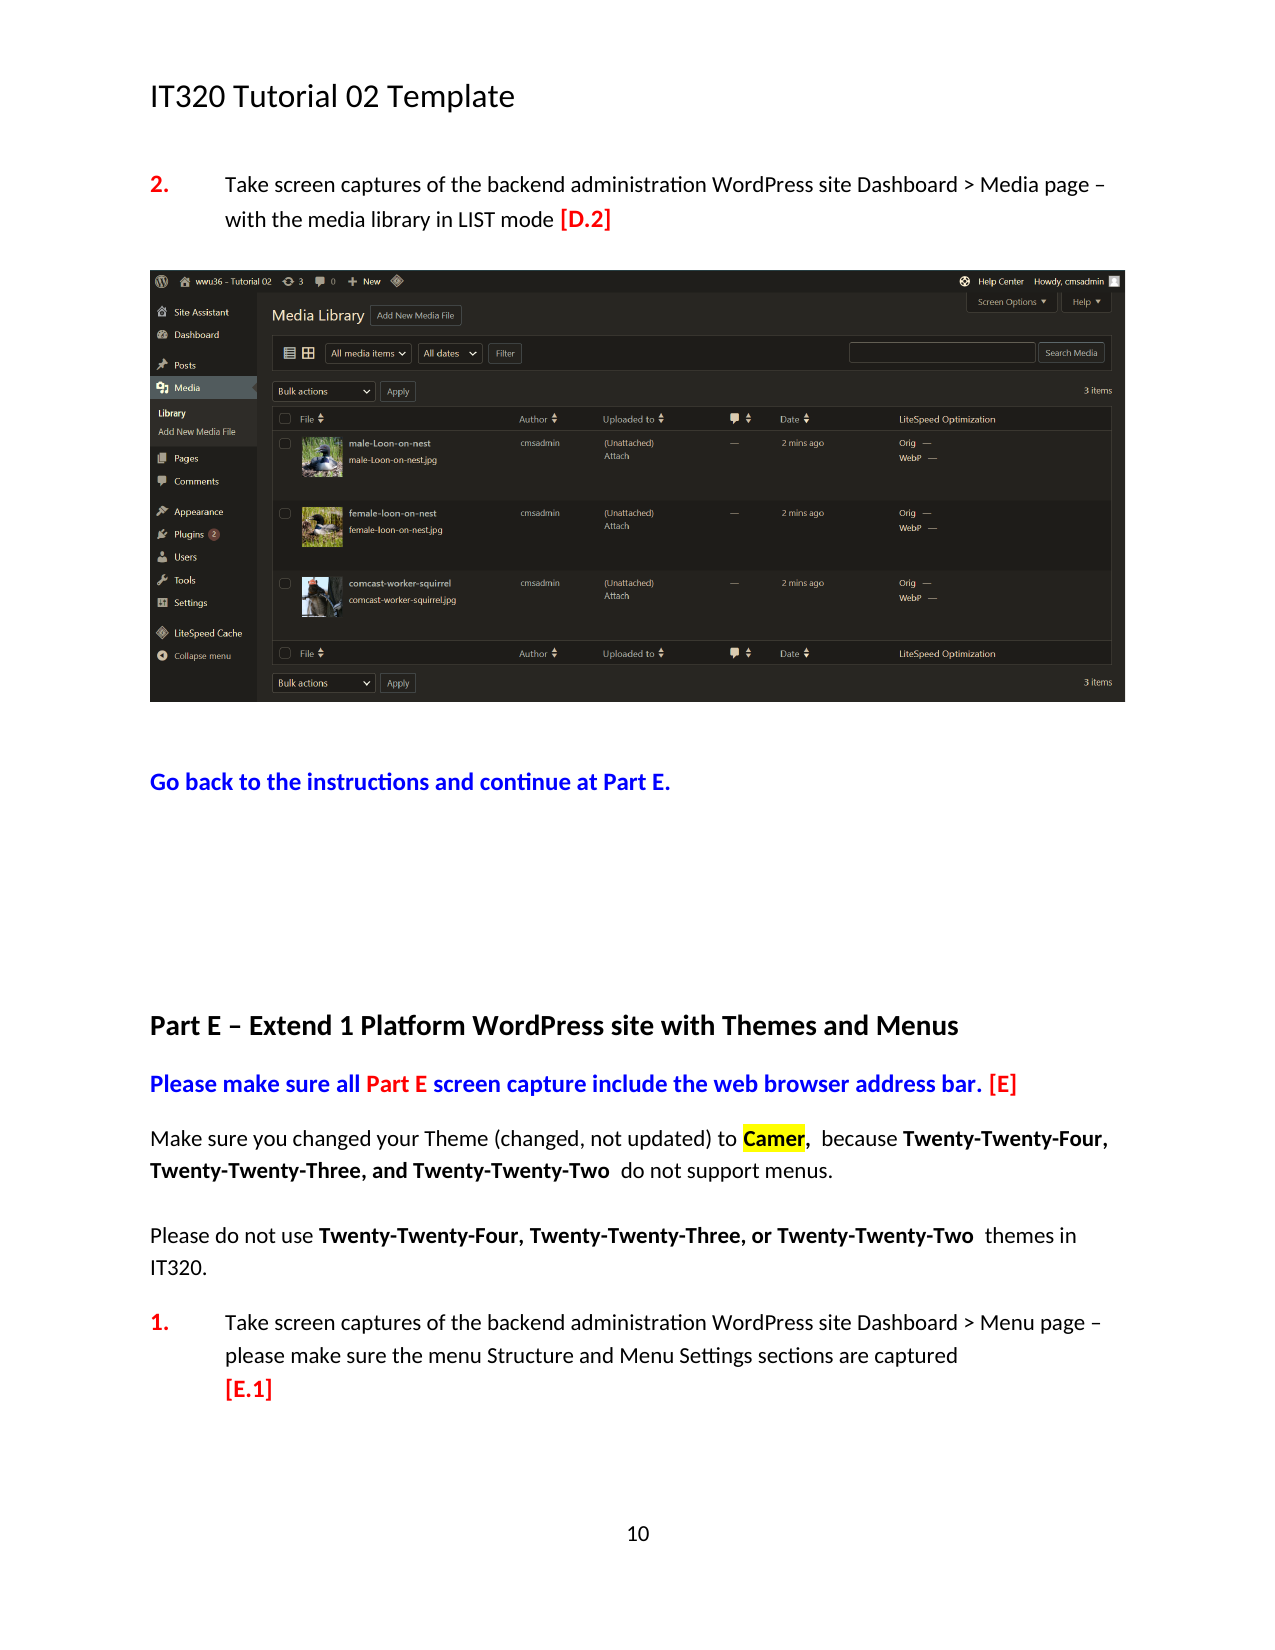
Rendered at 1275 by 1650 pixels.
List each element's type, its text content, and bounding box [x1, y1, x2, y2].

text Make sure you changed your Theme (changed, not updated) to Camer, because Twenty-Twenty-Four, Twenty-Twenty-Three, and Twenty-Twenty-Two do not support menus. Please do not use Twenty-Twenty-Four, Twenty-Twenty-Three, or Twenty-Twenty-Two themes in IT320. [150, 1124, 1125, 1281]
text Part E – Extend 1 Platform WordPress site with Themes and Menus [150, 1007, 1125, 1042]
text Go back to the instructions and continue at Part E. [150, 766, 1125, 796]
text Please make sure all Part E screen capture include the web browser address bar. [E] [150, 1068, 1125, 1099]
picture [150, 270, 1125, 702]
list Take screen captures of the backend administration WordPress site Dashboard > Menu page – please make sure the menu Structure and Menu Settings sections are captured [E.1] [150, 1306, 1125, 1436]
list Take screen captures of the backend administration WordPress site Dashboard > Media page – with the media library in LIST mode [D.2] [150, 168, 1125, 266]
